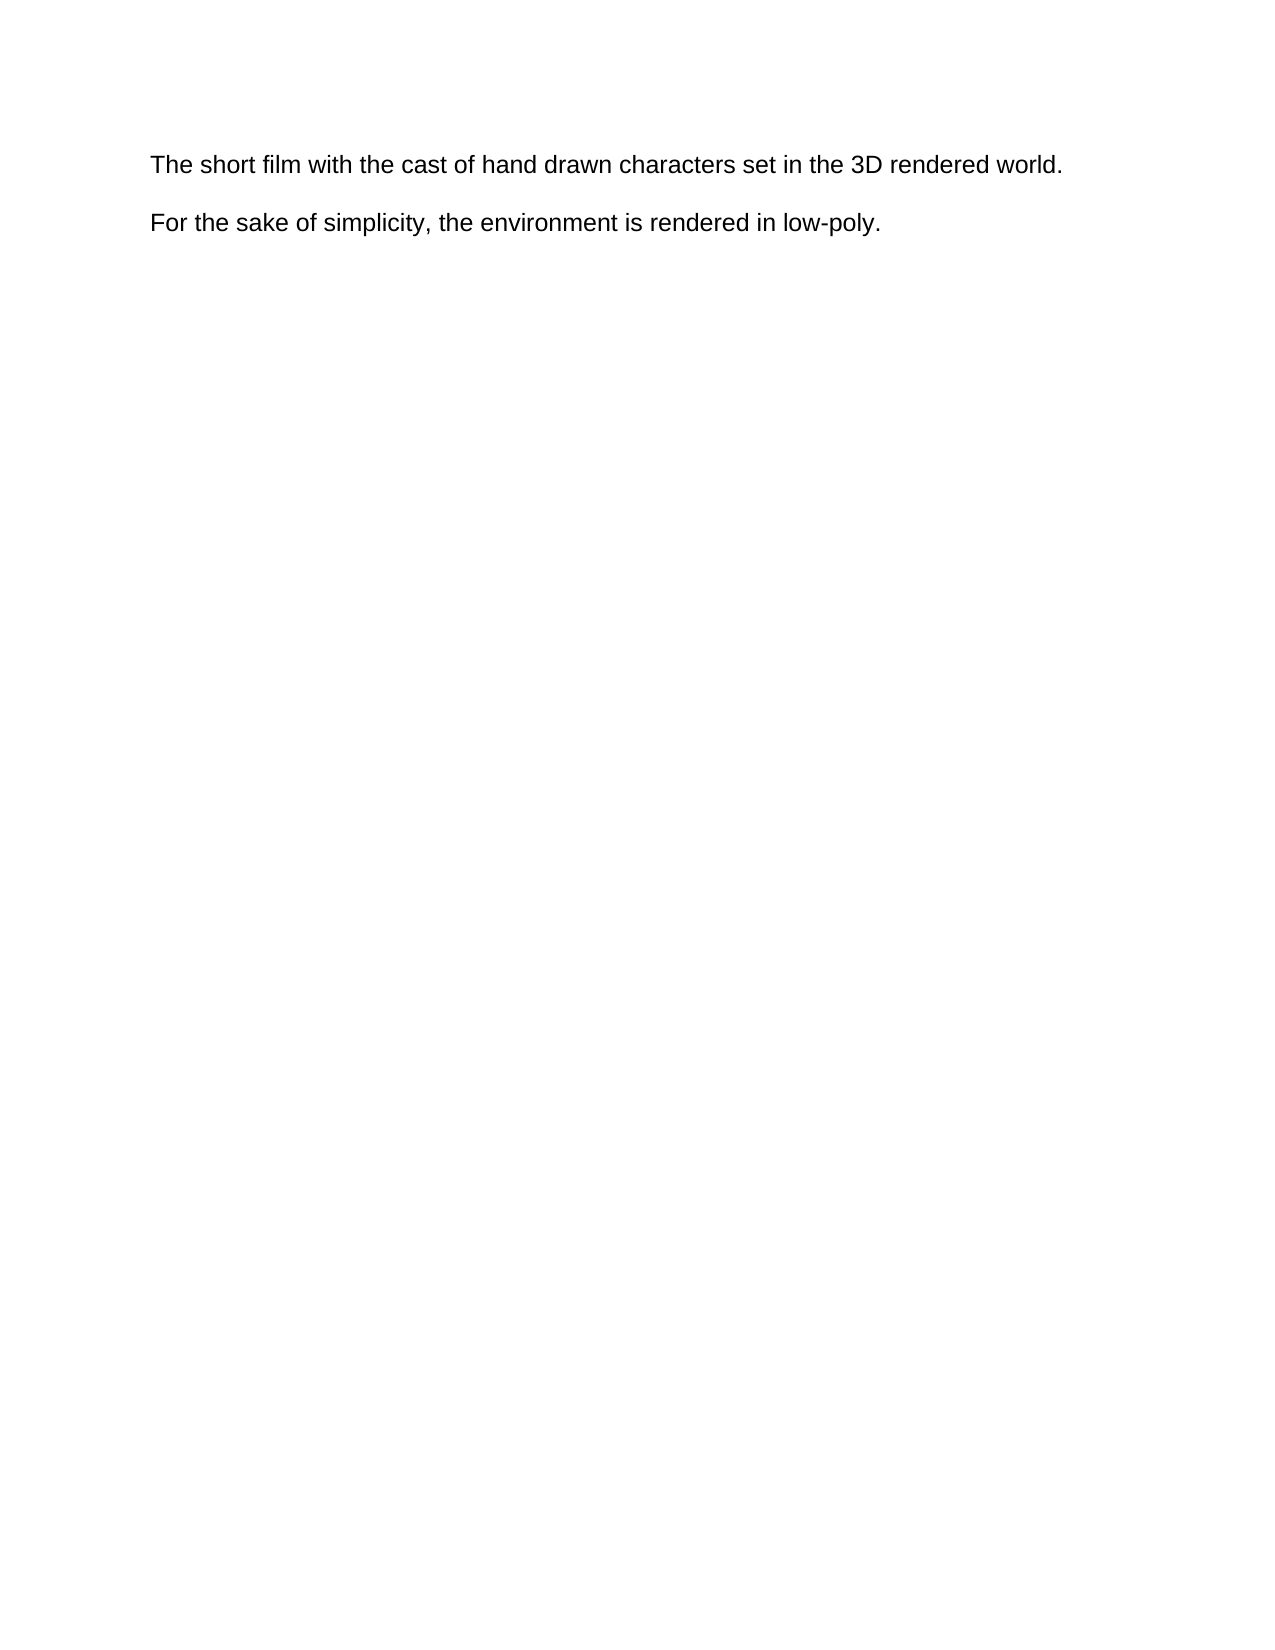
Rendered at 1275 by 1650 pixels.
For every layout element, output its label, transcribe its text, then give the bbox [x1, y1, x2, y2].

text For the sake of simplicity, the environment is rendered in low-poly. [150, 207, 1125, 236]
text The short film with the cast of hand drawn characters set in the 3D rendered world. [150, 150, 1125, 179]
